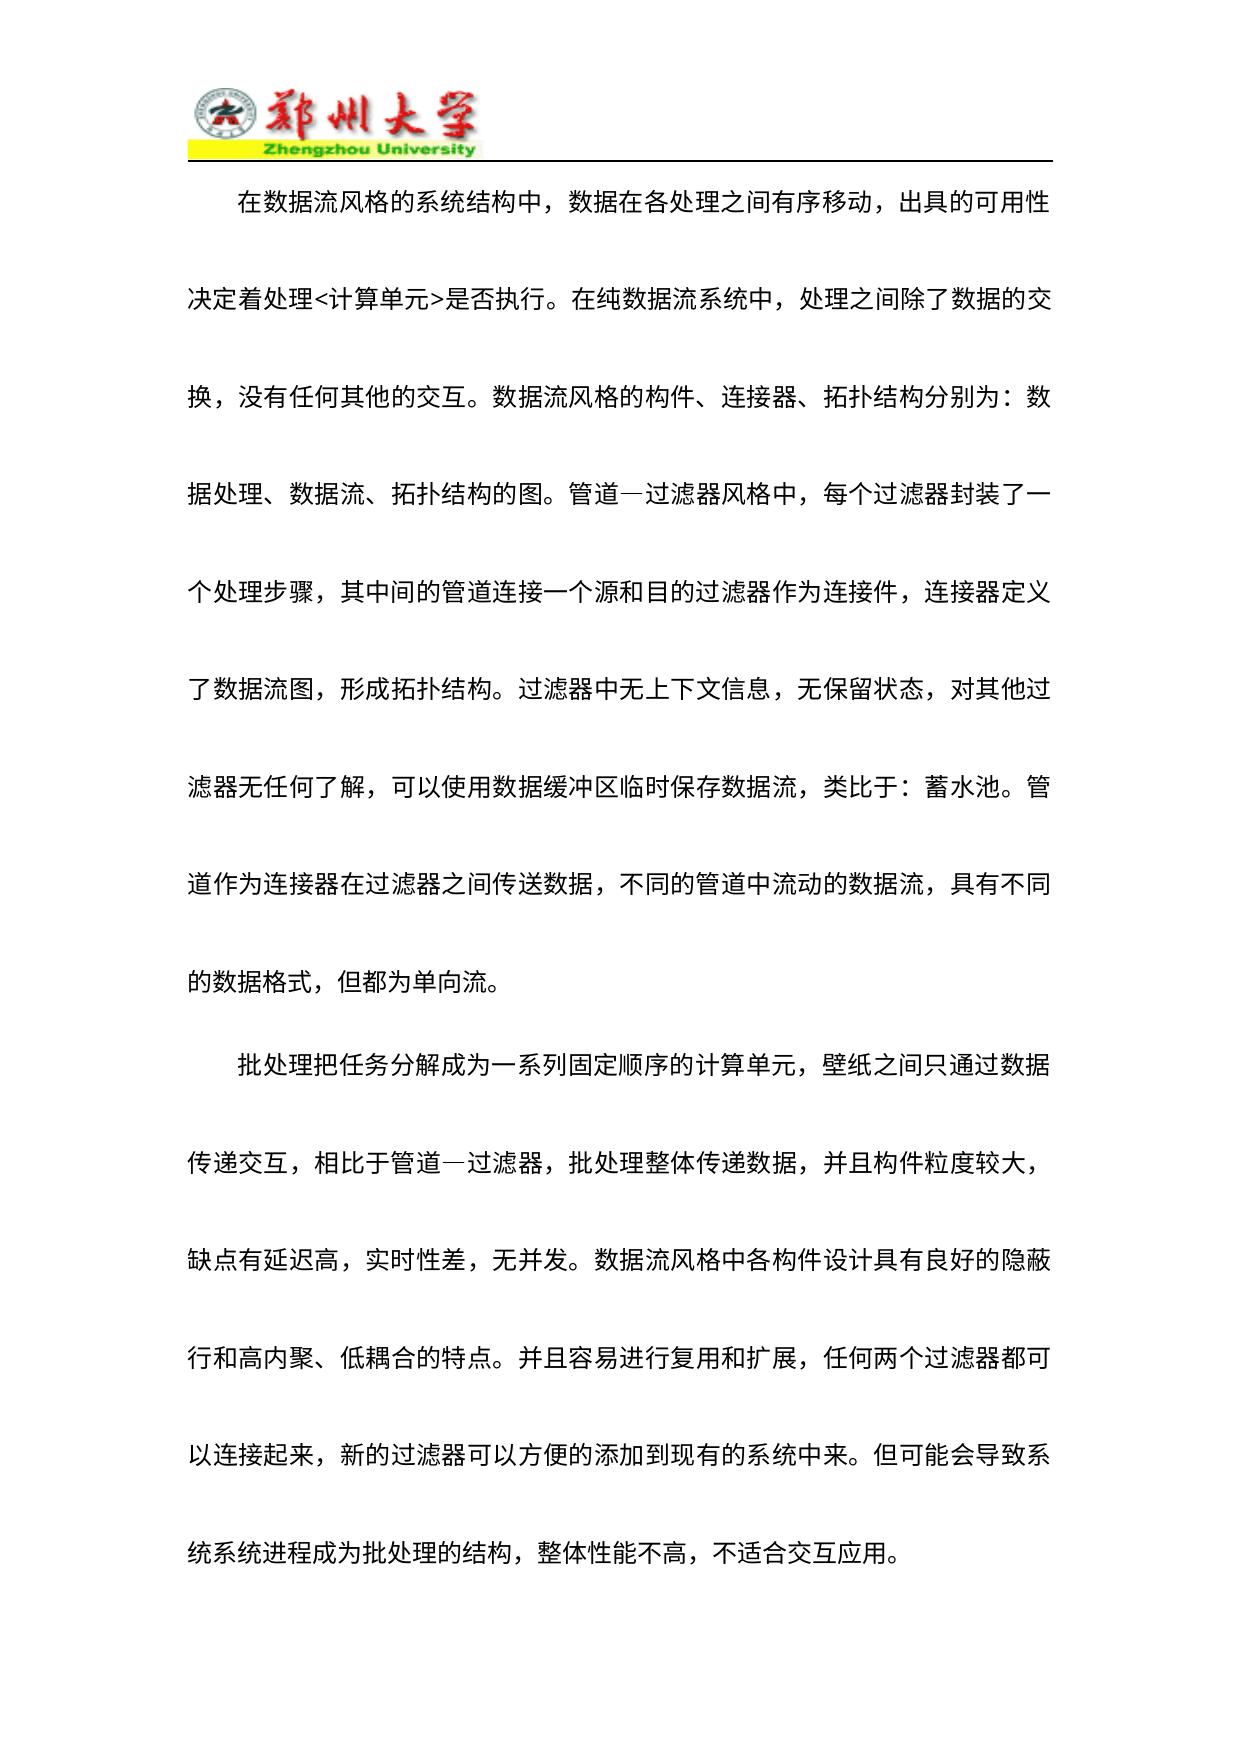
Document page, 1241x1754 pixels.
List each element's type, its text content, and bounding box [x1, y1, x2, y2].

text 在数据流风格的系统结构中，数据在各处理之间有序移动，出具的可用性决定着处理<计算单元>是否执行。在纯数据流系统中，处理之间除了数据的交换，没有任何其他的交互。数据流风格的构件、连接器、拓扑结构分别为：数据处理、数据流、拓扑结构的图。管道—过滤器风格中，每个过滤器封装了一个处理步骤，其中间的管道连接一个源和目的过滤器作为连接件，连接器定义了数据流图，形成拓扑结构。过滤器中无上下文信息，无保留状态，对其他过滤器无任何了解，可以使用数据缓冲区临时保存数据流，类比于：蓄水池。管道作为连接器在过滤器之间传送数据，不同的管道中流动的数据流，具有不同的数据格式，但都为单向流。 [187, 168, 1053, 1013]
picture [187, 88, 488, 159]
text 批处理把任务分解成为一系列固定顺序的计算单元，壁纸之间只通过数据传递交互，相比于管道—过滤器，批处理整体传递数据，并且构件粒度较大，缺点有延迟高，实时性差，无并发。数据流风格中各构件设计具有良好的隐蔽行和高内聚、低耦合的特点。并且容易进行复用和扩展，任何两个过滤器都可以连接起来，新的过滤器可以方便的添加到现有的系统中来。但可能会导致系统系统进程成为批处理的结构，整体性能不高，不适合交互应用。 [187, 1031, 1053, 1584]
